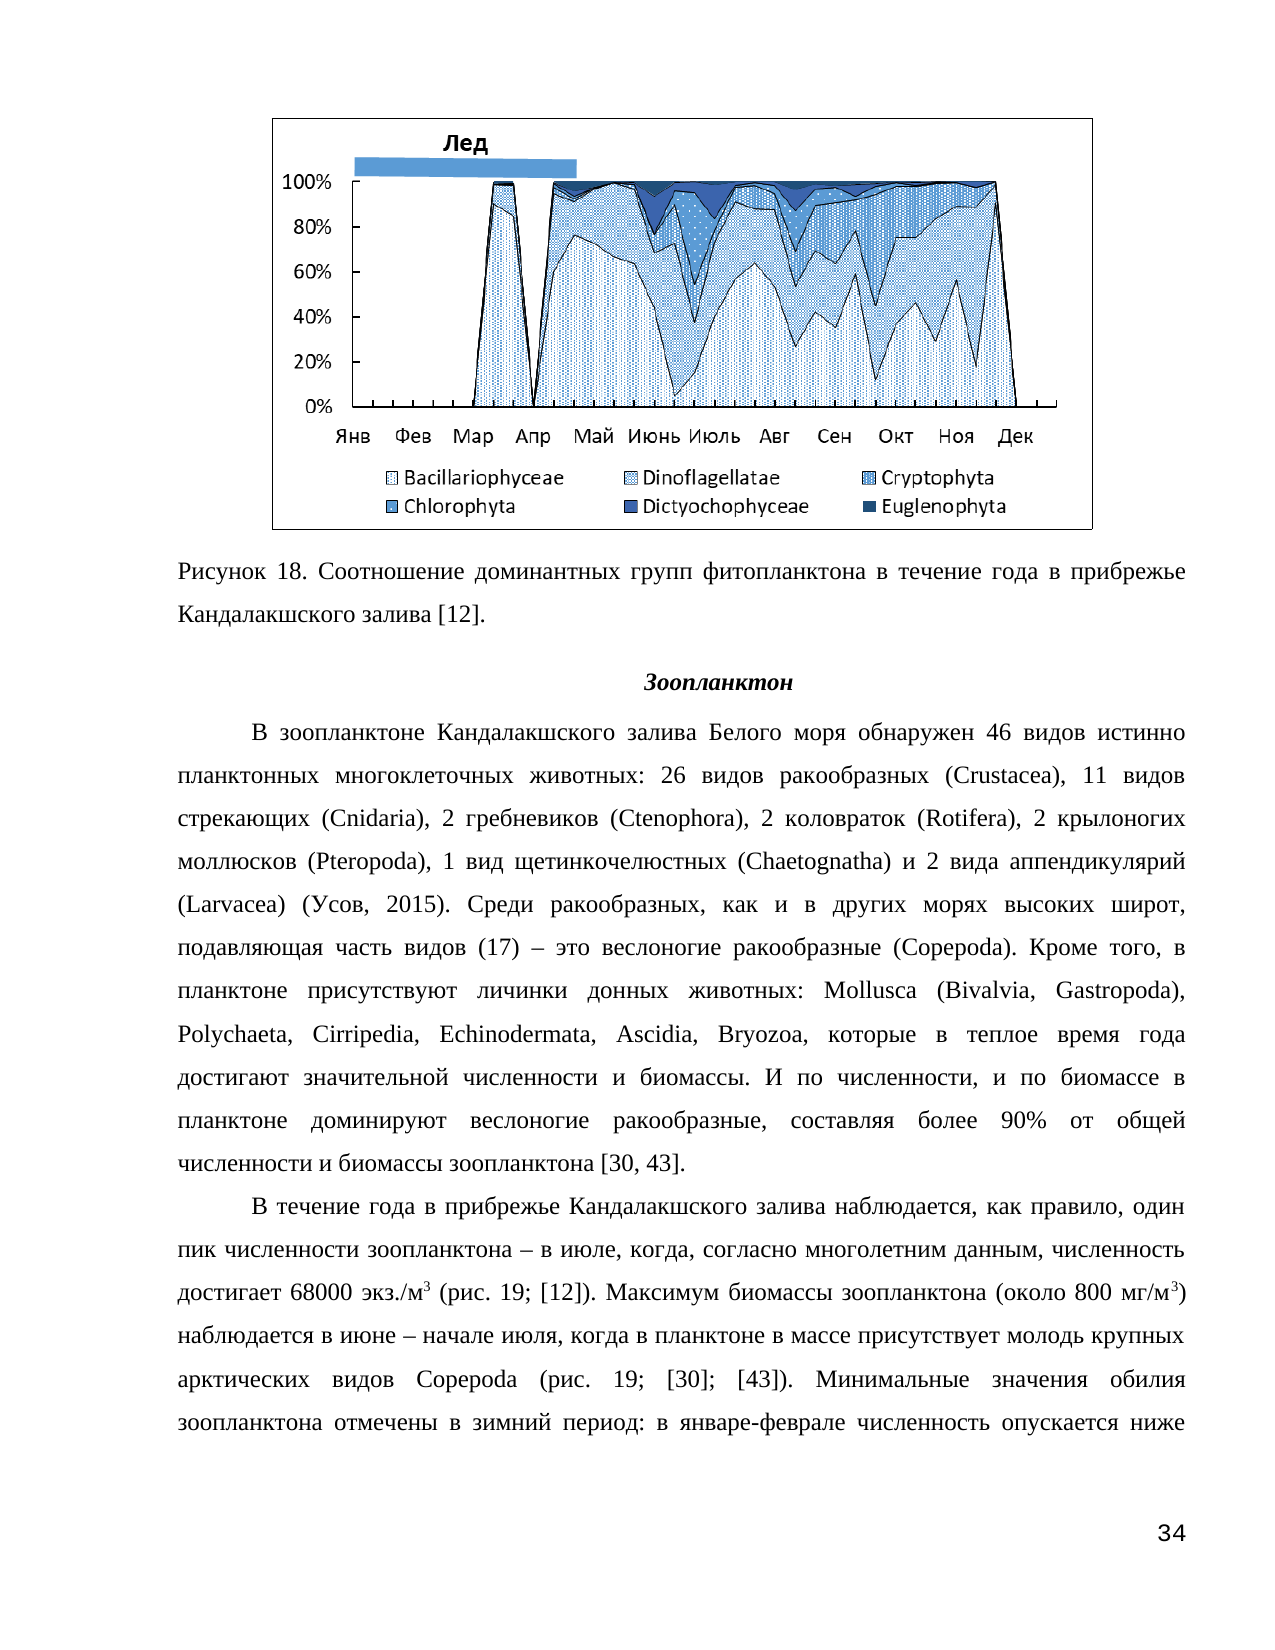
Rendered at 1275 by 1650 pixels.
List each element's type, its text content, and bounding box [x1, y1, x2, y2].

picture [273, 119, 1092, 529]
text Рисунок 18. Соотношение доминантных групп фитопланктона в течение года в прибрежье Кандалакшского залива [12]. [177, 556, 1186, 628]
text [177, 1191, 1186, 1436]
subtitle Зоопланктон [177, 667, 1186, 696]
text В зоопланктоне Кандалакшского залива Белого моря обнаружен 46 видов истинно планктонных многоклеточных животных: 26 видов ракообразных (Crustacea), 11 видов стрекающих (Cnidaria), 2 гребневиков (Ctenophora), 2 коловраток (Rotifera), 2 крылоногих моллюсков (Pteropoda), 1 вид щетинкочелюстных (Chaetognatha) и 2 вида аппендикулярий (Larvacea) (Усов, 2015). Среди ракообразных, как и в других морях высоких широт, подавляющая часть видов (17) – это веслоногие ракообразные (Copepoda). Кроме того, в планктоне присутствуют личинки донных животных: Mollusca (Bivalvia, Gastropoda), Polychaeta, Cirripedia, Echinodermata, Ascidia, Bryozoa, которые в теплое время года достигают значительной численности и биомассы. И по численности, и по биомассе в планктоне доминируют веслоногие ракообразные, составляя более 90% от общей численности и биомассы зоопланктона [30, 43]. [177, 717, 1186, 1177]
